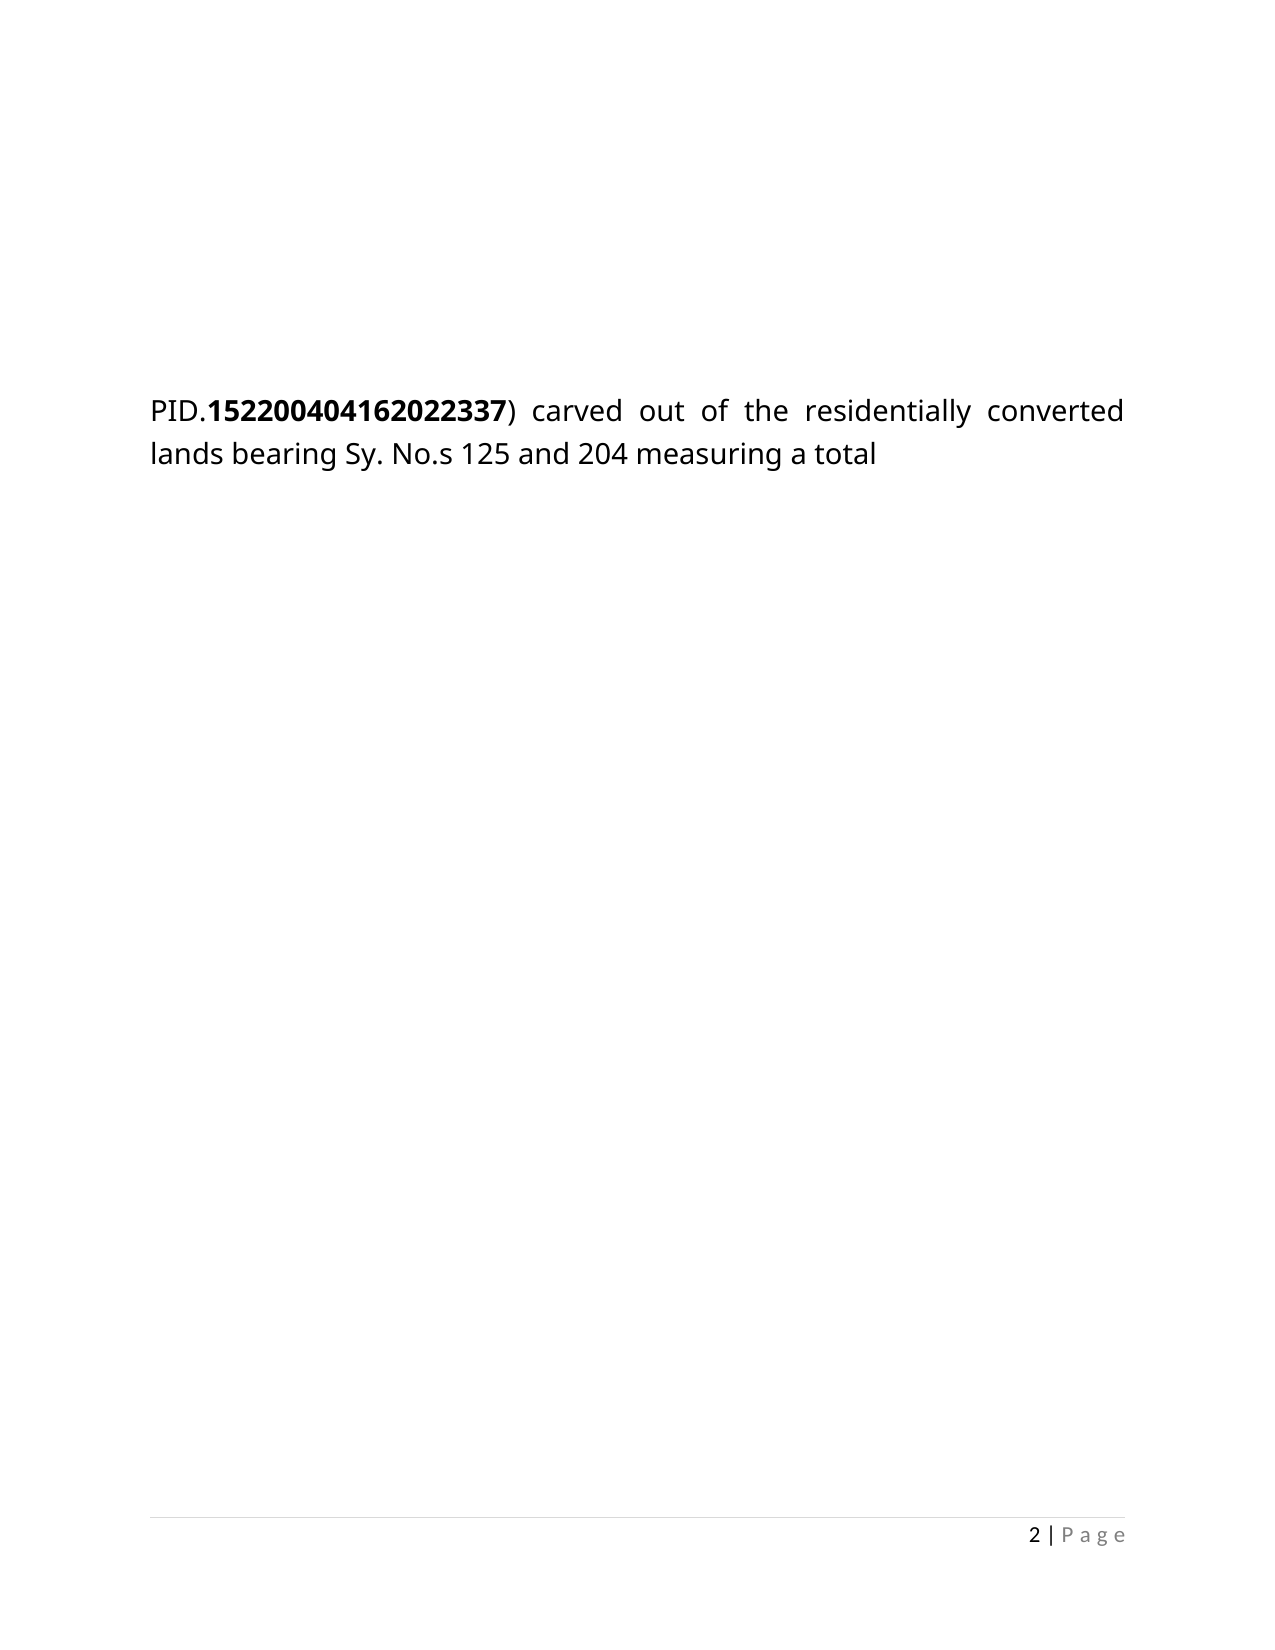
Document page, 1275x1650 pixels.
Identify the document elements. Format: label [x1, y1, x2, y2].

text [150, 390, 1125, 473]
